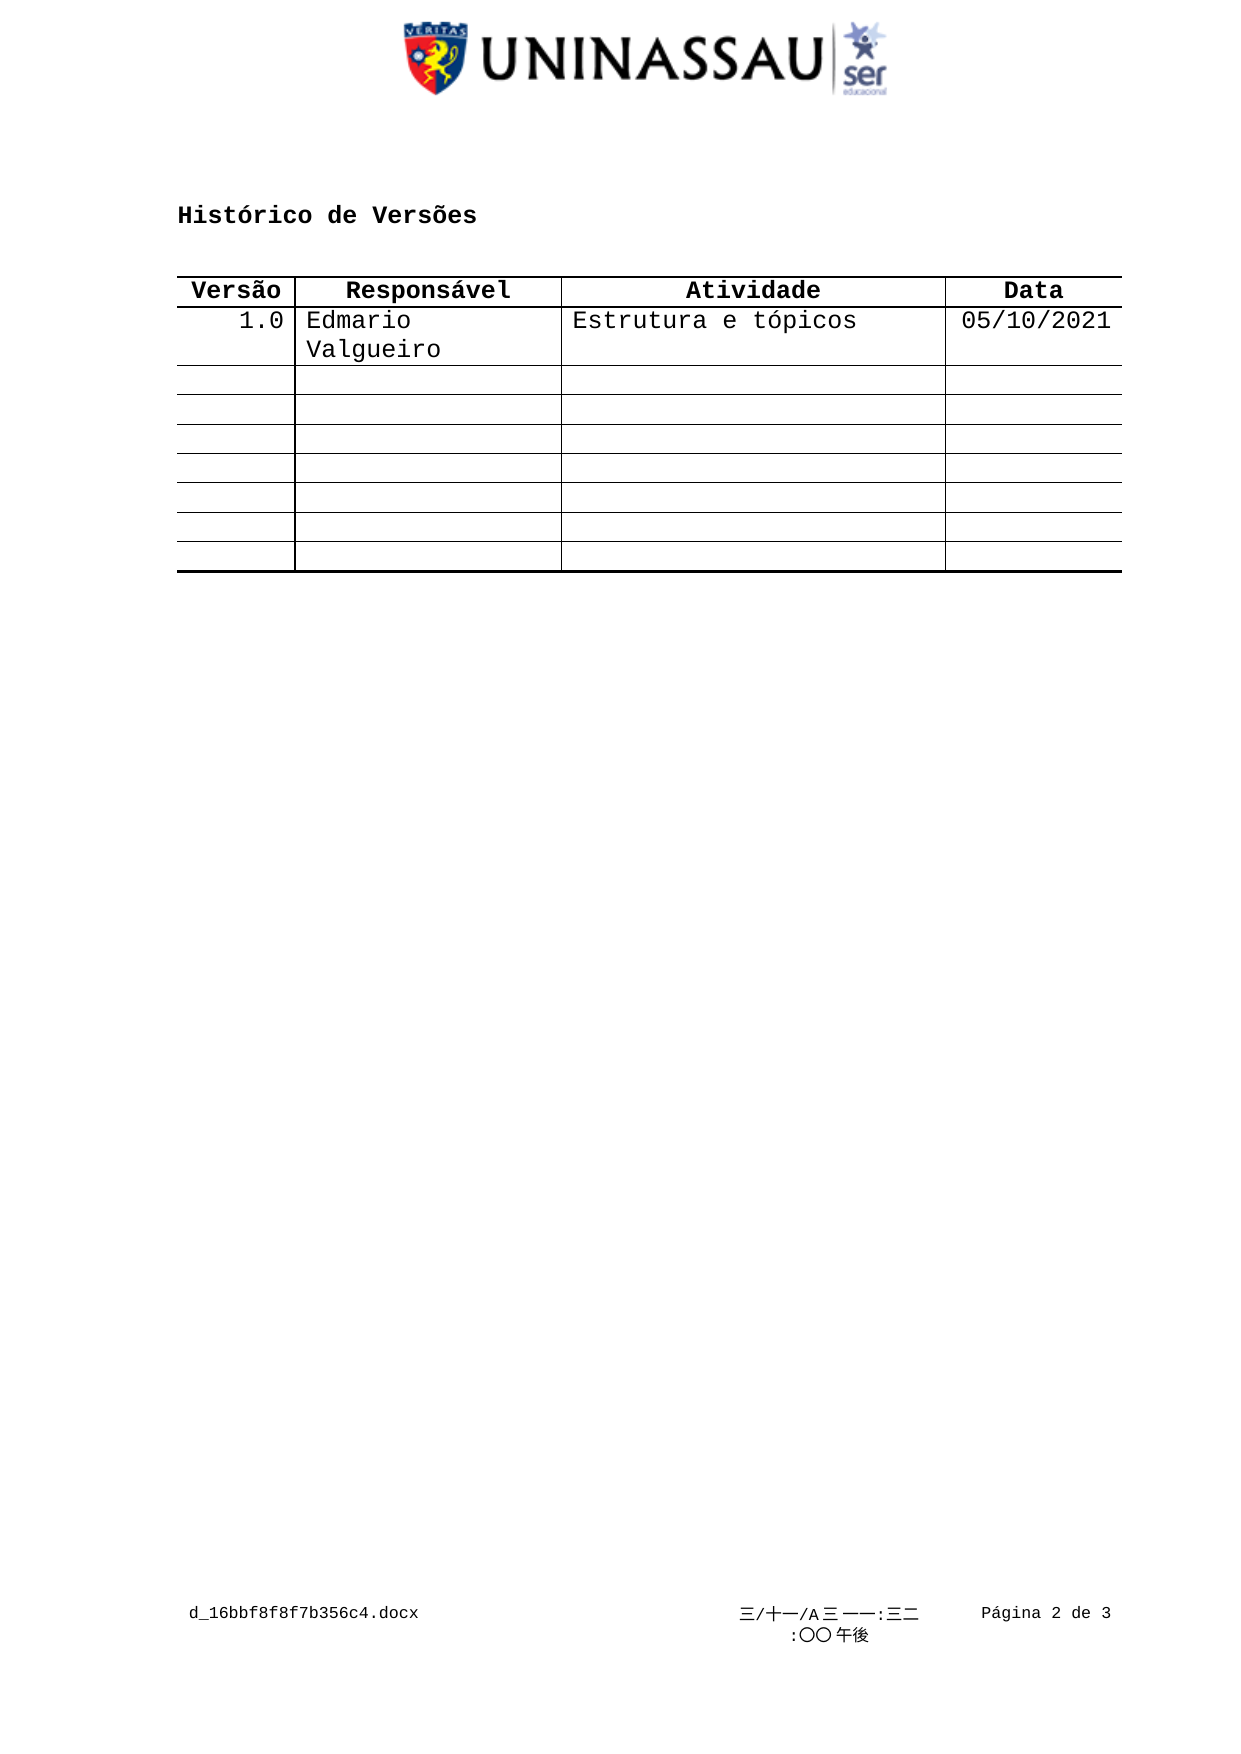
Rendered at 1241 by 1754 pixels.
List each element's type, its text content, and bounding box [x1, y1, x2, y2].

table_cell [946, 395, 1122, 423]
table_cell [296, 366, 561, 394]
table_cell [562, 513, 945, 541]
table_cell [296, 483, 561, 512]
table_cell [177, 542, 294, 570]
table_cell [177, 513, 294, 541]
table_cell [562, 542, 945, 570]
table_cell [946, 513, 1122, 541]
table_cell [177, 366, 294, 394]
table_cell 1.0 [177, 308, 294, 365]
table_cell [946, 454, 1122, 482]
table_cell [296, 513, 561, 541]
table_cell Estrutura e tópicos [562, 308, 945, 365]
table_cell [946, 366, 1122, 394]
table_header Data [946, 278, 1122, 306]
table_cell [562, 366, 945, 394]
table_cell Edmario Valgueiro [296, 308, 561, 365]
table_cell [946, 483, 1122, 512]
table_cell [946, 425, 1122, 453]
table_cell [177, 395, 294, 423]
table_cell [296, 542, 561, 570]
table_cell [177, 483, 294, 512]
table_header Atividade [562, 278, 945, 306]
table_cell [562, 454, 945, 482]
table_cell [296, 425, 561, 453]
picture [396, 14, 903, 102]
table_cell [177, 454, 294, 482]
table_header Versão [177, 278, 294, 306]
table_cell [296, 395, 561, 423]
table_cell [177, 425, 294, 453]
table_cell [562, 395, 945, 423]
subtitle Histórico de Versões [177, 202, 1122, 231]
table_cell [562, 483, 945, 512]
table_cell [296, 454, 561, 482]
table_cell [562, 425, 945, 453]
table_header Responsável [296, 278, 561, 306]
table_cell [946, 542, 1122, 570]
table_cell 05/10/2021 [946, 308, 1122, 365]
